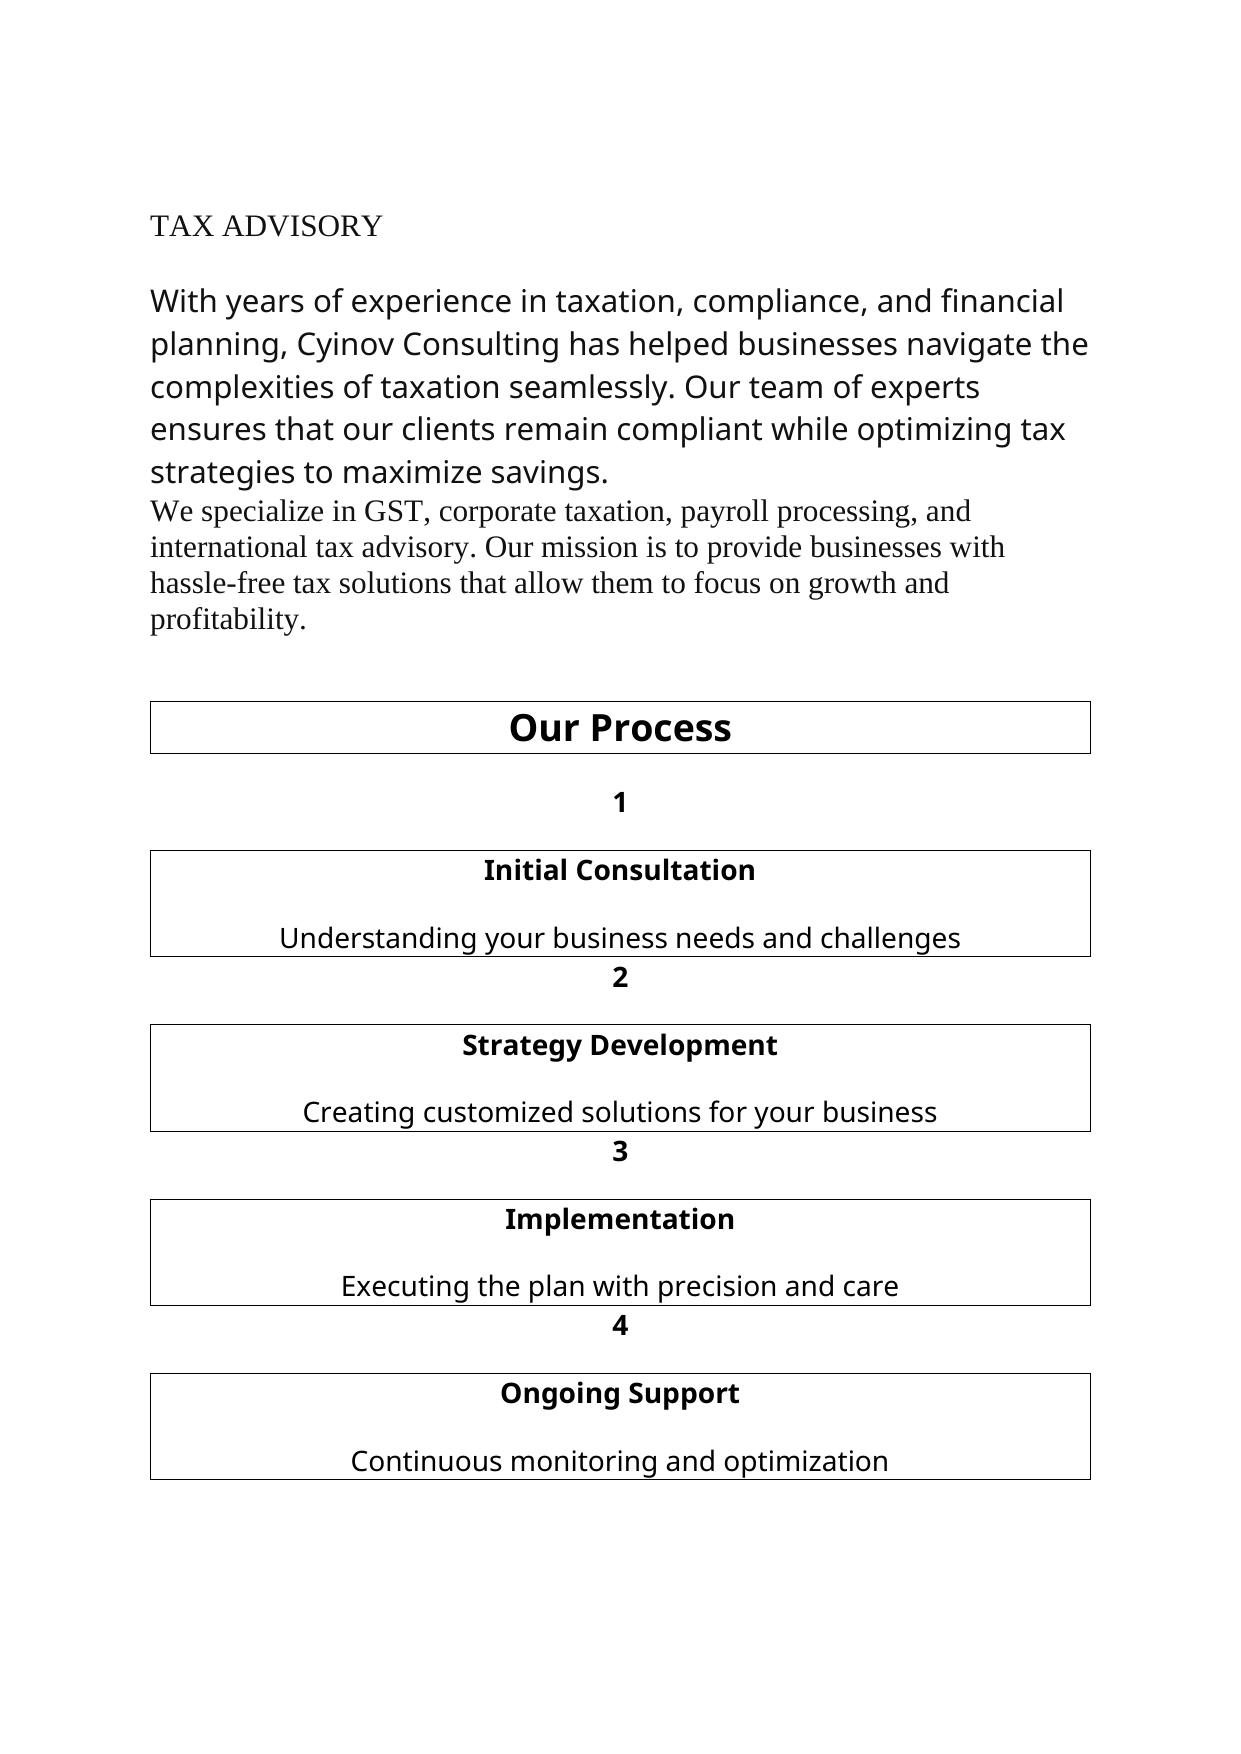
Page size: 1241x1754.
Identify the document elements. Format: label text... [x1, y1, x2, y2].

text Strategy Development [151, 1025, 1090, 1063]
text Understanding your business needs and challenges [151, 917, 1090, 956]
text TAX ADVISORY With years of experience in taxation, compliance, and financial planning, Cyinov Consulting has helped businesses navigate the complexities of taxation seamlessly. Our team of experts ensures that our clients remain compliant while optimizing tax strategies to maximize savings. [150, 207, 1090, 492]
text Creating customized solutions for your business [151, 1092, 1090, 1131]
text 3 [150, 1132, 1090, 1169]
text Executing the plan with precision and care [151, 1266, 1090, 1305]
text Ongoing Support [151, 1374, 1090, 1412]
text Initial Consultation [151, 851, 1090, 889]
text Implementation [151, 1200, 1090, 1238]
text 2 [150, 957, 1090, 995]
text Our Process [151, 702, 1090, 753]
text Continuous monitoring and optimization [151, 1441, 1090, 1479]
text 1 [150, 782, 1090, 821]
text 4 [150, 1306, 1090, 1344]
text We specialize in GST, corporate taxation, payroll processing, and international tax advisory. Our mission is to provide businesses with hassle-free tax solutions that allow them to focus on growth and profitability. [150, 492, 1090, 636]
